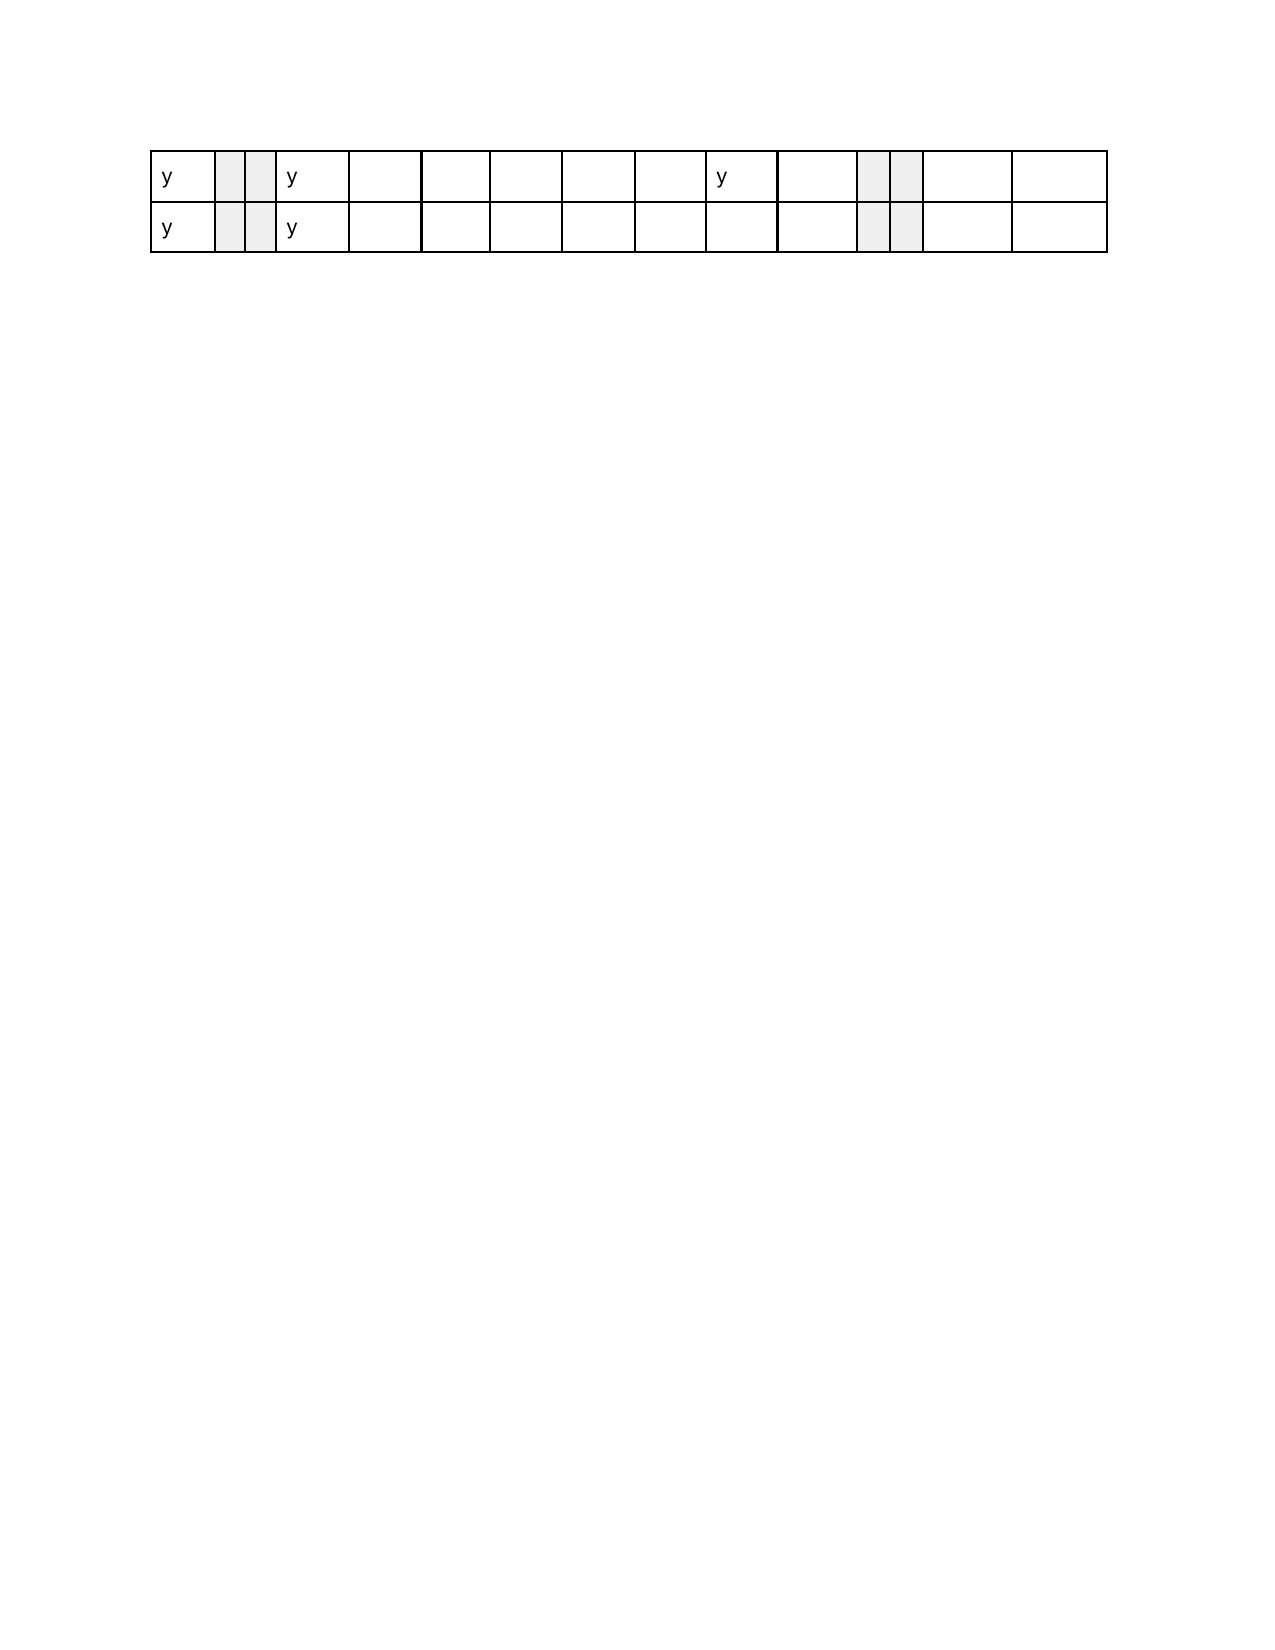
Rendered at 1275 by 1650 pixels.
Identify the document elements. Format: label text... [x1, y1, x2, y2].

table_cell [423, 203, 489, 251]
table_cell [924, 152, 1011, 201]
table_cell [563, 203, 634, 251]
table_cell [891, 203, 922, 251]
table_cell [858, 152, 889, 201]
table_cell [924, 203, 1011, 251]
table_cell y [152, 152, 214, 201]
table_cell y [277, 203, 348, 251]
table_cell [423, 152, 489, 201]
table_cell [1013, 152, 1106, 201]
table_cell [858, 203, 889, 251]
table_cell [491, 203, 561, 251]
table_cell [216, 152, 244, 201]
table_cell [636, 152, 705, 201]
table_cell [1013, 203, 1106, 251]
table_cell [563, 152, 634, 201]
table_cell [779, 203, 856, 251]
table_cell [350, 152, 420, 201]
table_cell [891, 152, 922, 201]
table_cell [350, 203, 420, 251]
table_cell [636, 203, 705, 251]
table_cell [491, 152, 561, 201]
table_cell [246, 203, 275, 251]
table_cell [246, 152, 275, 201]
table_cell y [707, 152, 776, 201]
table_cell y [152, 203, 214, 251]
table_cell y [277, 152, 348, 201]
table_cell [779, 152, 856, 201]
table_cell [707, 203, 776, 251]
table_cell [216, 203, 244, 251]
